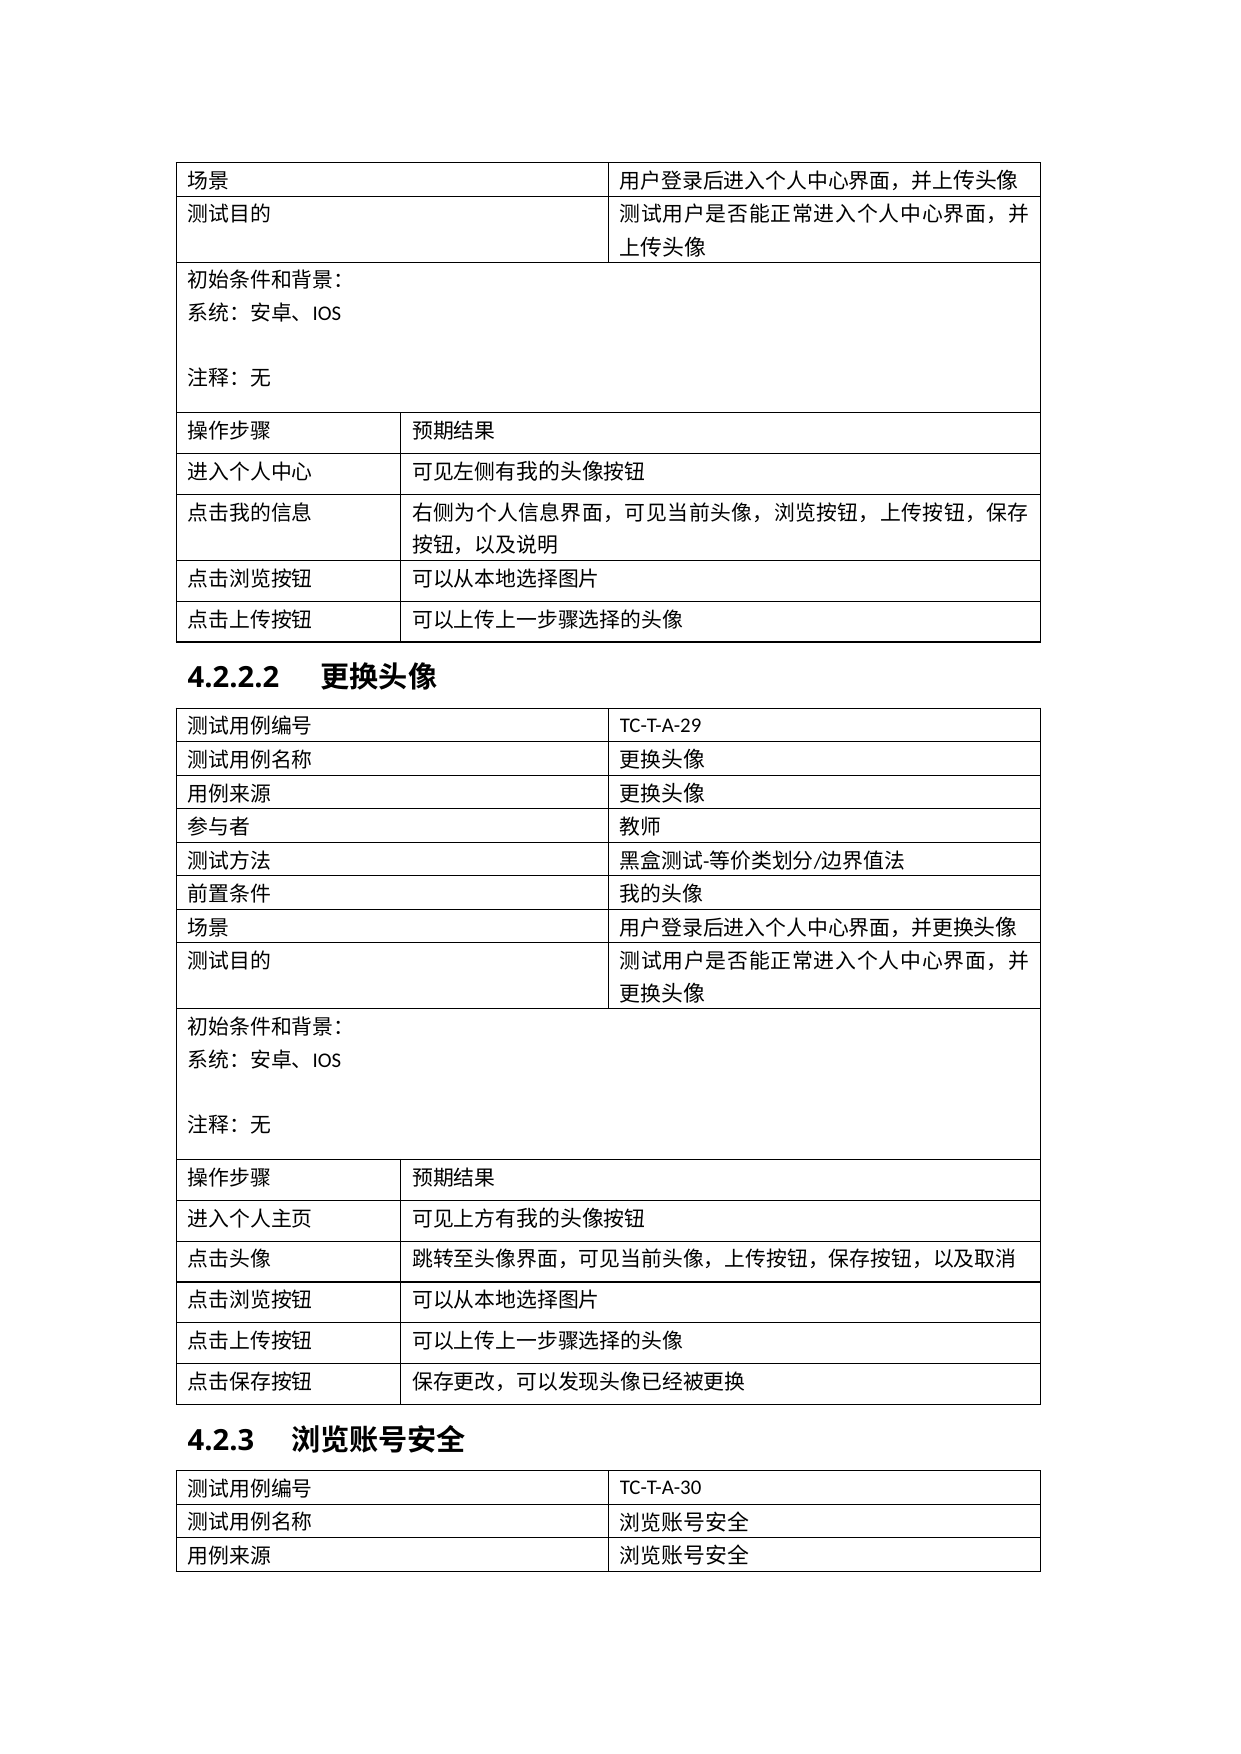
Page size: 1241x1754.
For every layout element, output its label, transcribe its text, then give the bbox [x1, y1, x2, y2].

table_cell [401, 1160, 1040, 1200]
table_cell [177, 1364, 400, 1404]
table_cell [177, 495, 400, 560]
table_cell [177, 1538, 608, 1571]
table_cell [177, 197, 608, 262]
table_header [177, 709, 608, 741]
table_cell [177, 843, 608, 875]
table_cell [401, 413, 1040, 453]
text 更换头像 [187, 642, 1053, 707]
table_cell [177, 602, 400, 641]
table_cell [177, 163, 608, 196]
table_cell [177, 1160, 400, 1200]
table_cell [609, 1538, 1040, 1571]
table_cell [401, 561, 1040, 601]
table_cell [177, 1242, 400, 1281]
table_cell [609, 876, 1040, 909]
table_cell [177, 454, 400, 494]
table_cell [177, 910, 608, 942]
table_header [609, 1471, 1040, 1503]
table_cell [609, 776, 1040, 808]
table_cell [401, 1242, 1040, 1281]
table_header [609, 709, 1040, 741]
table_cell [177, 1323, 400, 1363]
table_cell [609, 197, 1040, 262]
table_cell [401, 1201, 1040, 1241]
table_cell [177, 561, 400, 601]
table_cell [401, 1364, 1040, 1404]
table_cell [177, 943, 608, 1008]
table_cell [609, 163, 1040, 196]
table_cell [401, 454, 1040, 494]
text 浏览账号安全 [187, 1405, 1053, 1470]
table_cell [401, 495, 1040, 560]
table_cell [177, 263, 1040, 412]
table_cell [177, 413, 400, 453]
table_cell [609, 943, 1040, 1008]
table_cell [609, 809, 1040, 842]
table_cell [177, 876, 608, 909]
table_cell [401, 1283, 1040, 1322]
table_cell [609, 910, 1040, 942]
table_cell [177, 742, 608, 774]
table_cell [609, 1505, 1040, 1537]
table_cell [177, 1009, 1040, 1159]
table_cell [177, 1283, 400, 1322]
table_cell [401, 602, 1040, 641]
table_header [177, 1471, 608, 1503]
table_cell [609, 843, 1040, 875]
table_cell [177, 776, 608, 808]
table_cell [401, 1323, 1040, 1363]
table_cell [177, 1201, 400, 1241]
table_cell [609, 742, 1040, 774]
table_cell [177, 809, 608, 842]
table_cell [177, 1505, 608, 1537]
